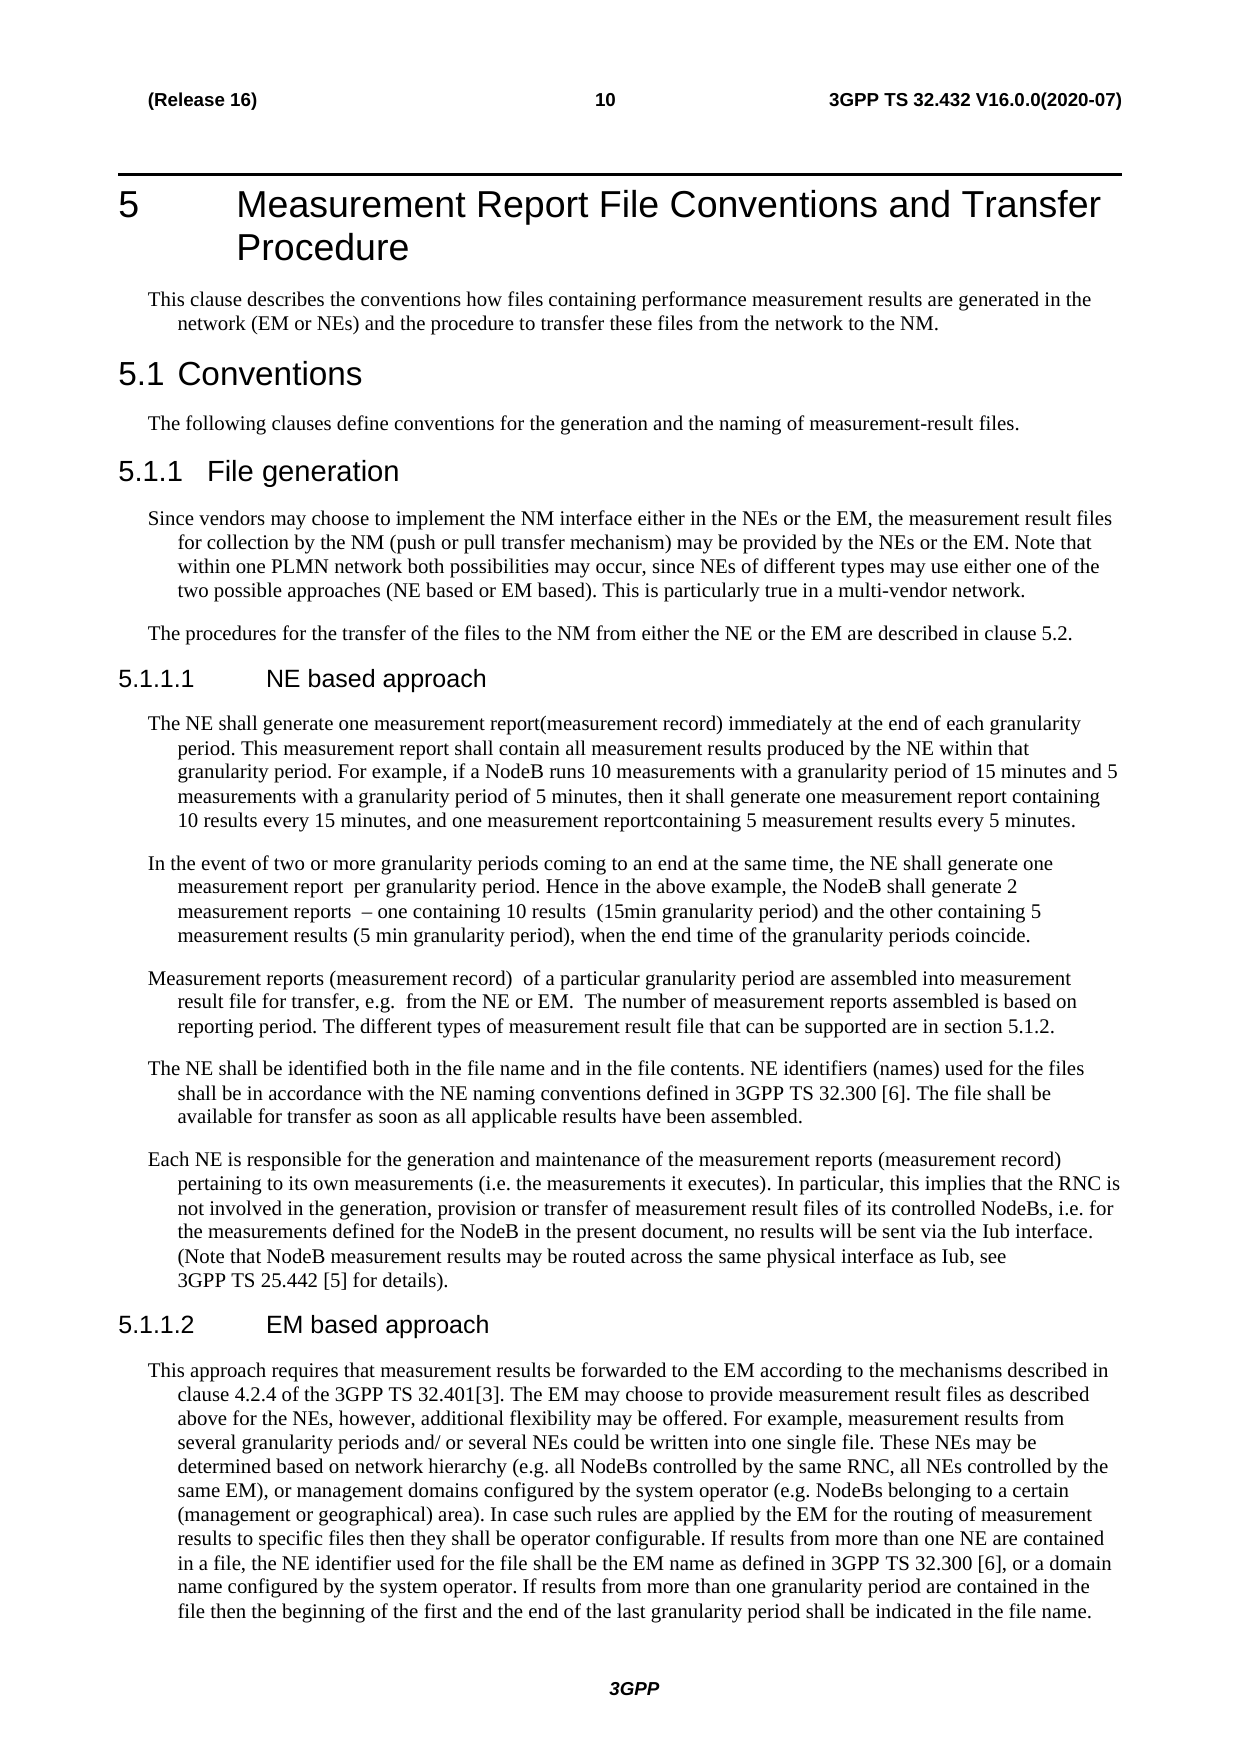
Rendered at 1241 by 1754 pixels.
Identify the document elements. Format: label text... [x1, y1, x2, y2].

text Each NE is responsible for the generation and maintenance of the measurement reports (measurement record) pertaining to its own measurements (i.e. the measurements it executes). In particular, this implies that the RNC is not involved in the generation, provision or transfer of measurement result files of its controlled NodeBs, i.e. for the measurements defined for the NodeB in the present document, no results will be sent via the Iub interface. (Note that NodeB measurement results may be routed across the same physical interface as Iub, see 3GPP TS 25.442 [5] for details). [148, 1147, 1122, 1292]
text The NE shall be identified both in the file name and in the file contents. NE identifiers (names) used for the files shall be in accordance with the NE naming conventions defined in 3GPP TS 32.300 [6]. The file shall be available for transfer as soon as all applicable results have been assembled. [148, 1056, 1122, 1128]
text The following clauses define conventions for the generation and the naming of measurement-result files. [148, 411, 1122, 435]
subtitle 5 Measurement Report File Conventions and Transfer Procedure [118, 176, 1122, 268]
text The procedures for the transfer of the files to the NM from either the NE or the EM are described in clause 5.2. [148, 621, 1122, 645]
text In the event of two or more granularity periods coming to an end at the same time, the NE shall generate one measurement report per granularity period. Hence in the above example, the NodeB shall generate 2 measurement reports – one containing 10 results (15min granularity period) and the other containing 5 measurement results (5 min granularity period), when the end time of the granularity periods coincide. [148, 850, 1122, 947]
text Measurement reports (measurement record) of a particular granularity period are assembled into measurement result file for transfer, e.g. from the NE or EM. The number of measurement reports assembled is based on reporting period. The different types of measurement result file that can be supported are in section 5.1.2. [148, 965, 1122, 1038]
subtitle 5.1.1 File generation [118, 454, 1122, 487]
subtitle 5.1.1.2 EM based approach [118, 1310, 1122, 1339]
subtitle 5.1.1.1 NE based approach [118, 664, 1122, 693]
subtitle 5.1 Conventions [118, 354, 1122, 392]
text This clause describes the conventions how files containing performance measurement results are generated in the network (EM or NEs) and the procedure to transfer these files from the network to the NM. [148, 287, 1122, 335]
text Since vendors may choose to implement the NM interface either in the NEs or the EM, the measurement result files for collection by the NM (push or pull transfer mechanism) may be provided by the NEs or the EM. Note that within one PLMN network both possibilities may occur, since NEs of different types may use either one of the two possible approaches (NE based or EM based). This is particularly true in a multi-vendor network. [148, 506, 1122, 602]
text The NE shall generate one measurement report(measurement record) immediately at the end of each granularity period. This measurement report shall contain all measurement results produced by the NE within that granularity period. For example, if a NodeB runs 10 measurements with a granularity period of 15 minutes and 5 measurements with a granularity period of 5 minutes, then it shall generate one measurement report containing 10 results every 15 minutes, and one measurement reportcontaining 5 measurement results every 5 minutes. [148, 711, 1122, 832]
text This approach requires that measurement results be forwarded to the EM according to the mechanisms described in clause 4.2.4 of the 3GPP TS 32.401[3]. The EM may choose to provide measurement result files as described above for the NEs, however, additional flexibility may be offered. For example, measurement results from several granularity periods and/ or several NEs could be written into one single file. These NEs may be determined based on network hierarchy (e.g. all NodeBs controlled by the same RNC, all NEs controlled by the same EM), or management domains configured by the system operator (e.g. NodeBs belonging to a certain (management or geographical) area). In case such rules are applied by the EM for the routing of measurement results to specific files then they shall be operator configurable. If results from more than one NE are contained in a file, the NE identifier used for the file shall be the EM name as defined in 3GPP TS 32.300 [6], or a domain name configured by the system operator. If results from more than one granularity period are contained in the file then the beginning of the first and the end of the last granularity period shall be indicated in the file name. [148, 1358, 1122, 1623]
